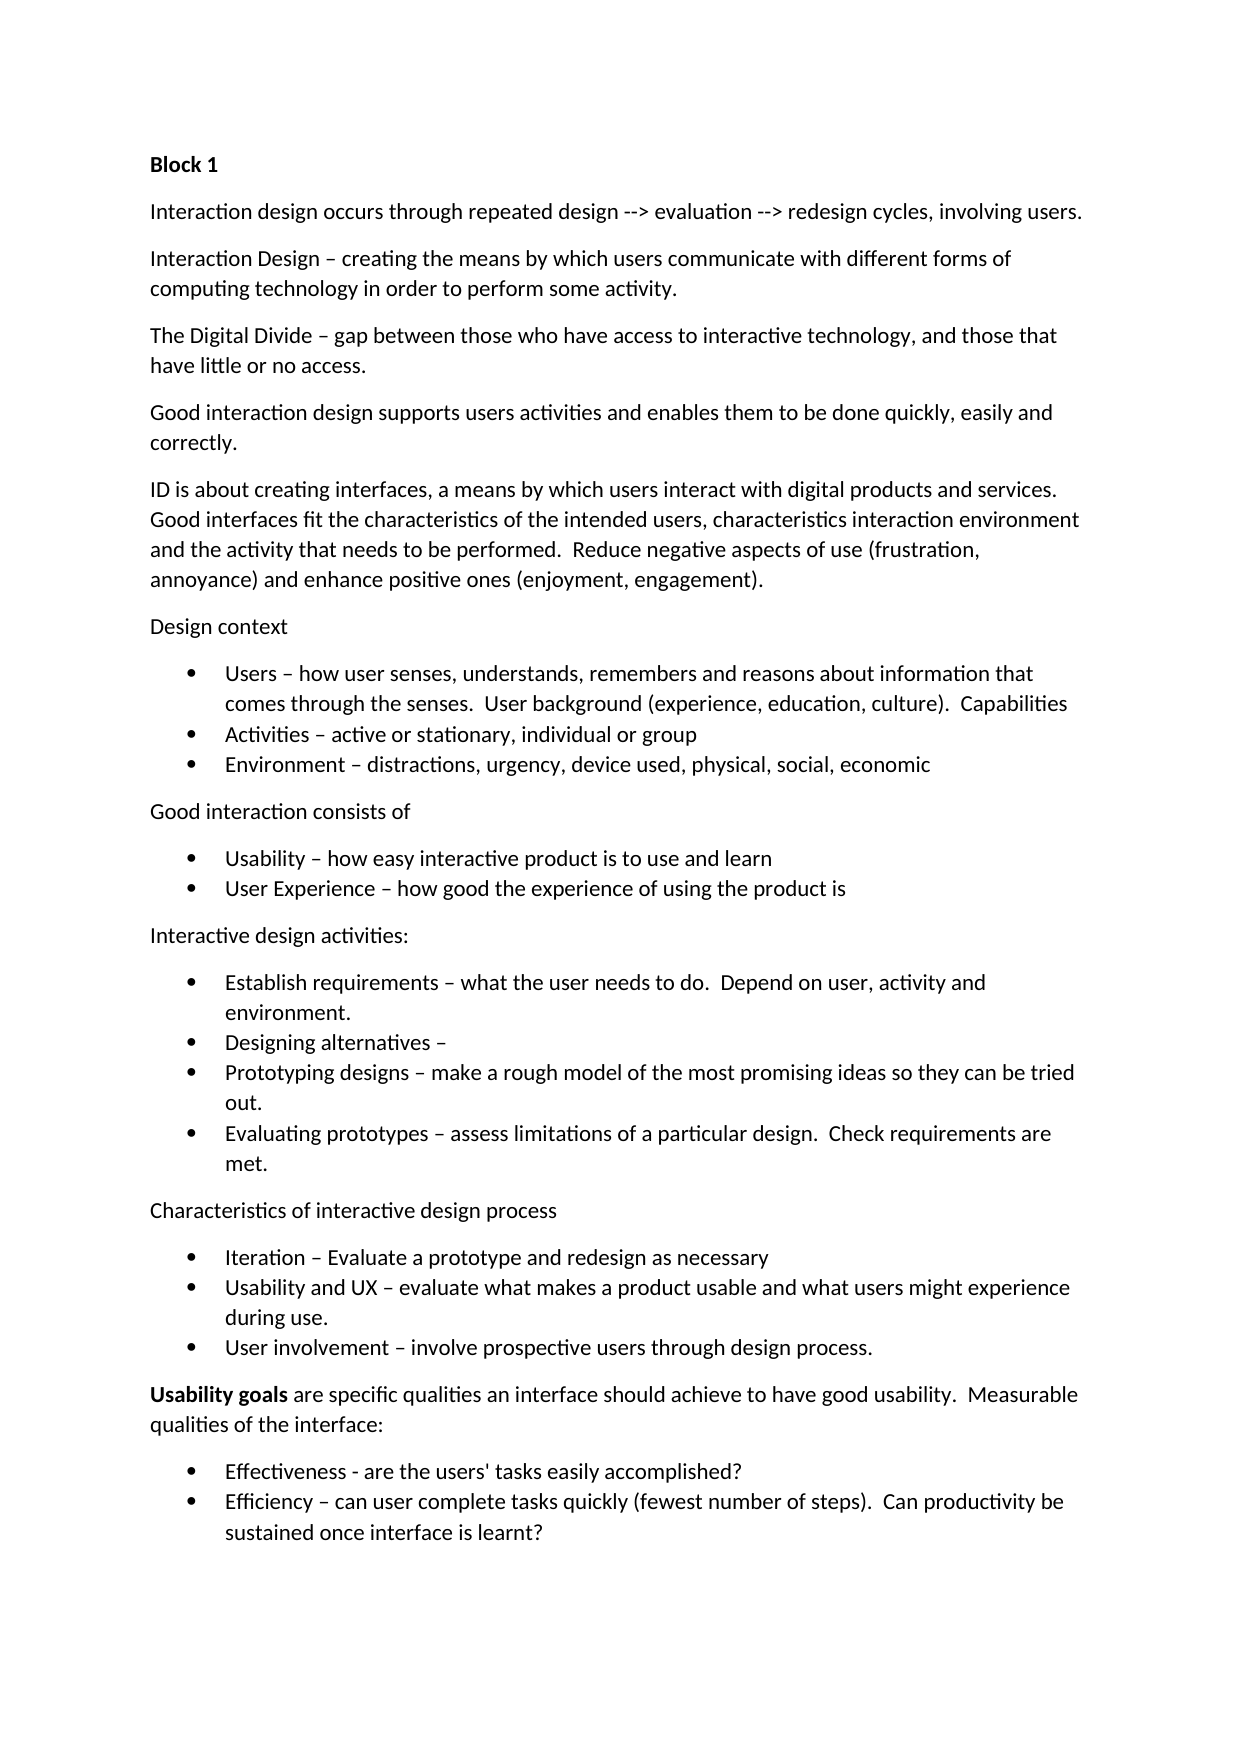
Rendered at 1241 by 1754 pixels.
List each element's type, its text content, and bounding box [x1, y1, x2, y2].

list Iteration – Evaluate a prototype and redesign as necessary [187, 1243, 1090, 1271]
list Environment – distractions, urgency, device used, physical, social, economic [187, 750, 1090, 778]
text ID is about creating interfaces, a means by which users interact with digital products and services. Good interfaces fit the characteristics of the intended users, characteristics interaction environment and the activity that needs to be performed. Reduce negative aspects of use (frustration, annoyance) and enhance positive ones (enjoyment, engagement). [150, 475, 1090, 594]
list Designing alternatives – [187, 1028, 1090, 1056]
text Design context [150, 612, 1090, 641]
list Prototyping designs – make a rough model of the most promising ideas so they can be tried out. [187, 1058, 1090, 1117]
text Good interaction design supports users activities and enables them to be done quickly, easily and correctly. [150, 398, 1090, 456]
list Evaluating prototypes – assess limitations of a particular design. Check requirements are met. [187, 1119, 1090, 1177]
text Interactive design activities: [150, 921, 1090, 949]
list Efficiency – can user complete tasks quickly (fewest number of steps). Can productivity be sustained once interface is learnt? [187, 1487, 1090, 1546]
list Activities – active or stationary, individual or group [187, 720, 1090, 748]
list Establish requirements – what the user needs to do. Depend on user, activity and environment. [187, 968, 1090, 1026]
list Users – how user senses, understands, remembers and reasons about information that comes through the senses. User background (experience, education, culture). Capabilities [187, 659, 1090, 718]
text Interaction Design – creating the means by which users communicate with different forms of computing technology in order to perform some activity. [150, 244, 1090, 302]
list Effectiveness - are the users' tasks easily accomplished? [187, 1457, 1090, 1485]
list User involvement – involve prospective users through design process. [187, 1333, 1090, 1361]
list User Experience – how good the experience of using the product is [187, 874, 1090, 902]
text Usability goals are specific qualities an interface should achieve to have good usability. Measurable qualities of the interface: [150, 1380, 1090, 1438]
text Interaction design occurs through repeated design --> evaluation --> redesign cycles, involving users. [150, 197, 1090, 225]
list Usability and UX – evaluate what makes a product usable and what users might experience during use. [187, 1273, 1090, 1331]
list Usability – how easy interactive product is to use and learn [187, 844, 1090, 872]
text Characteristics of interactive design process [150, 1196, 1090, 1224]
text Good interaction consists of [150, 797, 1090, 825]
text The Digital Divide – gap between those who have access to interactive technology, and those that have little or no access. [150, 321, 1090, 379]
text Block 1 [150, 150, 1090, 178]
